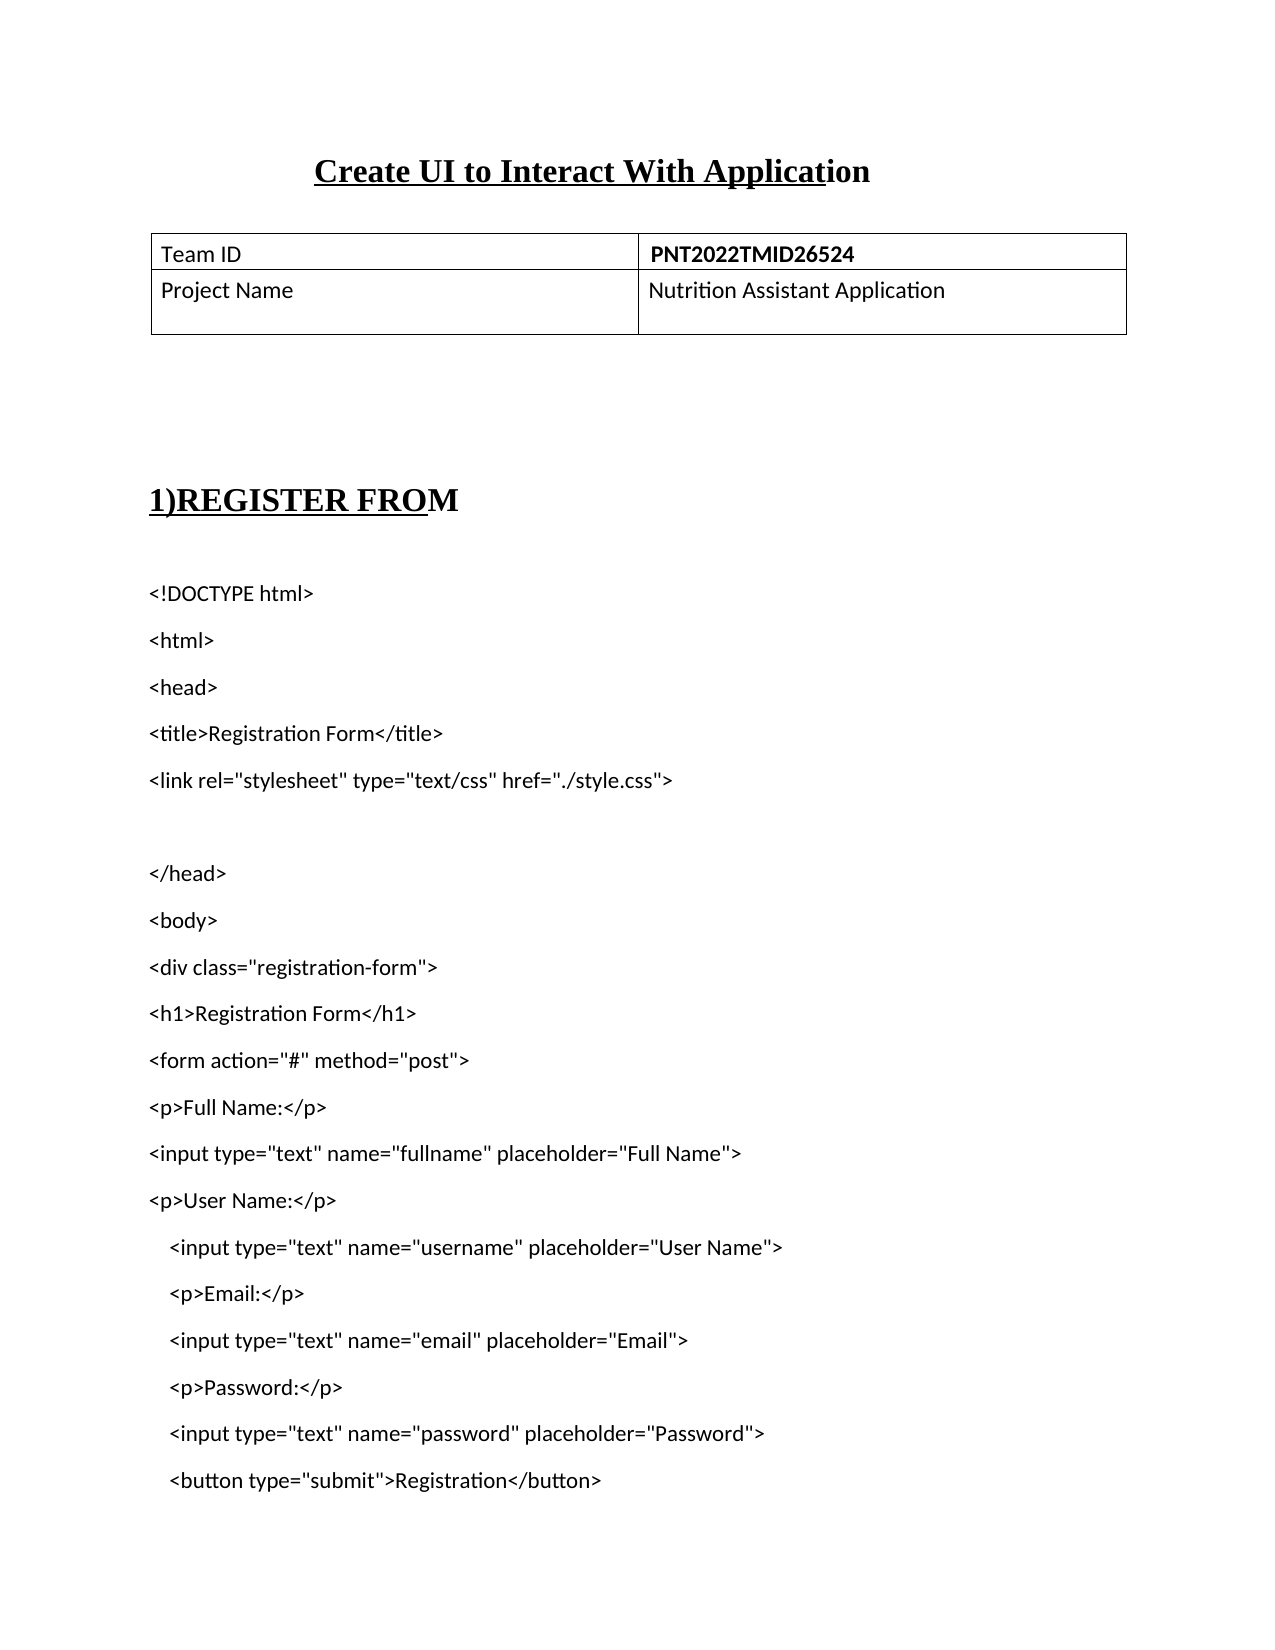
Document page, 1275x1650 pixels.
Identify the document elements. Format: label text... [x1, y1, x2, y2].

table_header Team ID [152, 234, 638, 269]
text <input type="text" name="email" placeholder="Email"> [148, 1326, 1154, 1354]
text Create UI to Interact With Application [148, 151, 1154, 189]
text <p>Password:</p> [148, 1373, 1154, 1401]
text <h1>Registration Form</h1> [148, 999, 1154, 1027]
text <form action="#" method="post"> [148, 1046, 1154, 1074]
table_cell Project Name [152, 270, 638, 334]
text <button type="submit">Registration</button> [148, 1466, 1154, 1494]
table_cell Nutrition Assistant Application [639, 270, 1126, 334]
table_header PNT2022TMID26524 [639, 234, 1126, 269]
text <p>Full Name:</p> [148, 1093, 1154, 1121]
text <p>User Name:</p> [148, 1186, 1154, 1214]
text </head> [148, 859, 1154, 887]
text <title>Registration Form</title> [148, 719, 1154, 748]
text 1)REGISTER FROM [148, 481, 1154, 519]
text <div class="registration-form"> [148, 953, 1154, 981]
text <input type="text" name="fullname" placeholder="Full Name"> [148, 1139, 1154, 1167]
text <link rel="stylesheet" type="text/css" href="./style.css"> [148, 766, 1154, 794]
text <input type="text" name="username" placeholder="User Name"> [148, 1233, 1154, 1261]
text <p>Email:</p> [148, 1279, 1154, 1307]
text <input type="text" name="password" placeholder="Password"> [148, 1419, 1154, 1447]
text <head> [148, 673, 1154, 701]
text <html> [148, 626, 1154, 654]
text <!DOCTYPE html> [148, 579, 1154, 608]
text <body> [148, 906, 1154, 934]
